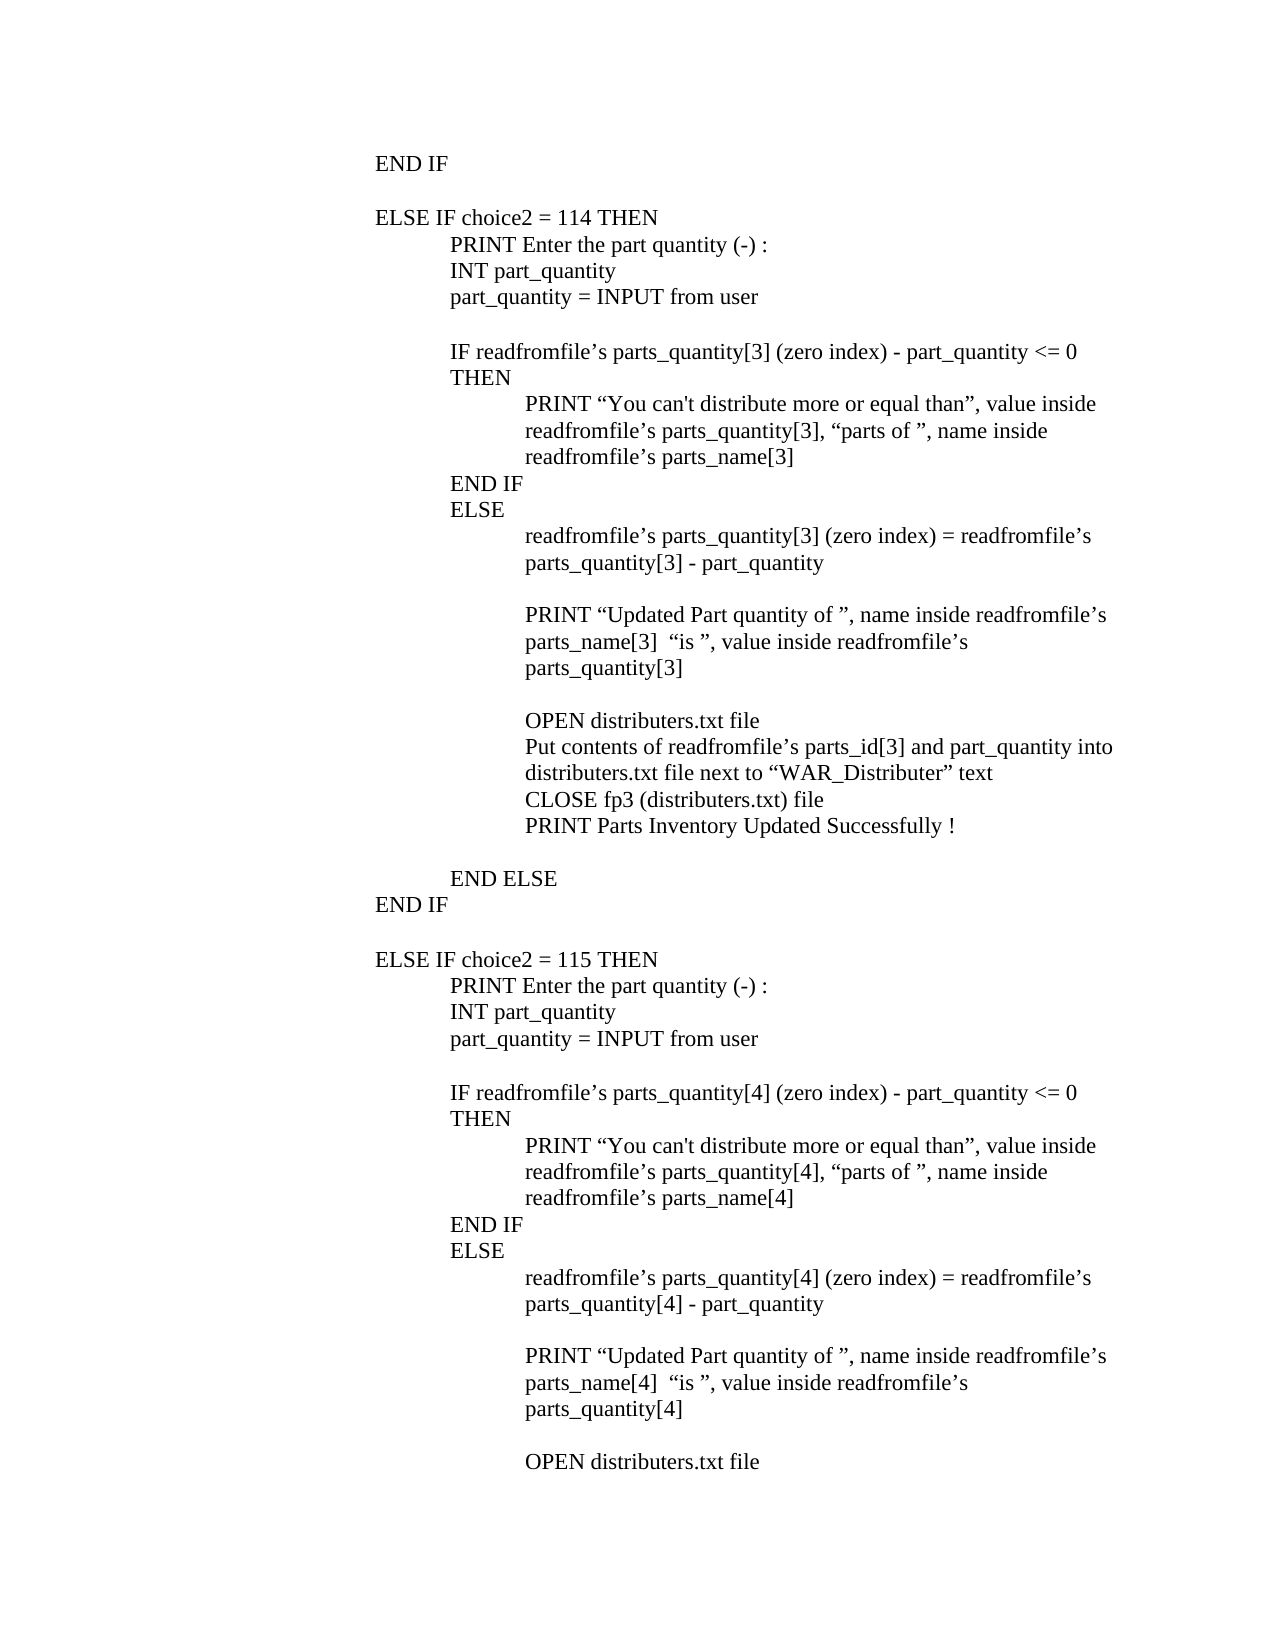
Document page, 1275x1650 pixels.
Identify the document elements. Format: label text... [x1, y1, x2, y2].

text PRINT “You can't distribute more or equal than”, value inside readfromfile’s parts_quantity[4], “parts of ”, name inside readfromfile’s parts_name[4] [525, 1132, 1125, 1211]
text END IF [150, 469, 1125, 496]
text END IF [150, 891, 1125, 918]
text PRINT Parts Inventory Updated Successfully ! [450, 812, 1125, 838]
text ELSE IF choice2 = 114 THEN [300, 204, 1125, 231]
text PRINT Enter the part quantity (-) : [225, 972, 1125, 998]
text OPEN distributers.txt file [450, 1448, 1125, 1474]
text part_quantity = INPUT from user [225, 283, 1125, 310]
text END IF [150, 1211, 1125, 1237]
text PRINT “You can't distribute more or equal than”, value inside readfromfile’s parts_quantity[3], “parts of ”, name inside readfromfile’s parts_name[3] [525, 391, 1125, 469]
text PRINT Enter the part quantity (-) : [225, 231, 1125, 257]
text END IF [150, 150, 1125, 176]
text INT part_quantity [225, 998, 1125, 1025]
text part_quantity = INPUT from user [225, 1025, 1125, 1051]
text ELSE [150, 1237, 1125, 1263]
text PRINT “Updated Part quantity of ”, name inside readfromfile’s parts_name[4] “is ”, value inside readfromfile’s parts_quantity[4] [525, 1343, 1125, 1422]
text OPEN distributers.txt file [525, 707, 1125, 733]
text IF readfromfile’s parts_quantity[3] (zero index) - part_quantity <= 0 THEN [450, 338, 1125, 391]
text Put contents of readfromfile’s parts_id[3] and part_quantity into distributers.txt file next to “WAR_Distributer” text [525, 733, 1125, 786]
text CLOSE fp3 (distributers.txt) file [450, 786, 1125, 812]
text ELSE IF choice2 = 115 THEN [300, 946, 1125, 972]
text IF readfromfile’s parts_quantity[4] (zero index) - part_quantity <= 0 THEN [450, 1079, 1125, 1132]
text readfromfile’s parts_quantity[3] (zero index) = readfromfile’s parts_quantity[3] - part_quantity [525, 522, 1125, 575]
text ELSE [150, 496, 1125, 522]
text PRINT “Updated Part quantity of ”, name inside readfromfile’s parts_name[3] “is ”, value inside readfromfile’s parts_quantity[3] [525, 601, 1125, 680]
text readfromfile’s parts_quantity[4] (zero index) = readfromfile’s parts_quantity[4] - part_quantity [525, 1263, 1125, 1316]
text INT part_quantity [225, 257, 1125, 283]
text END ELSE [450, 865, 1125, 891]
